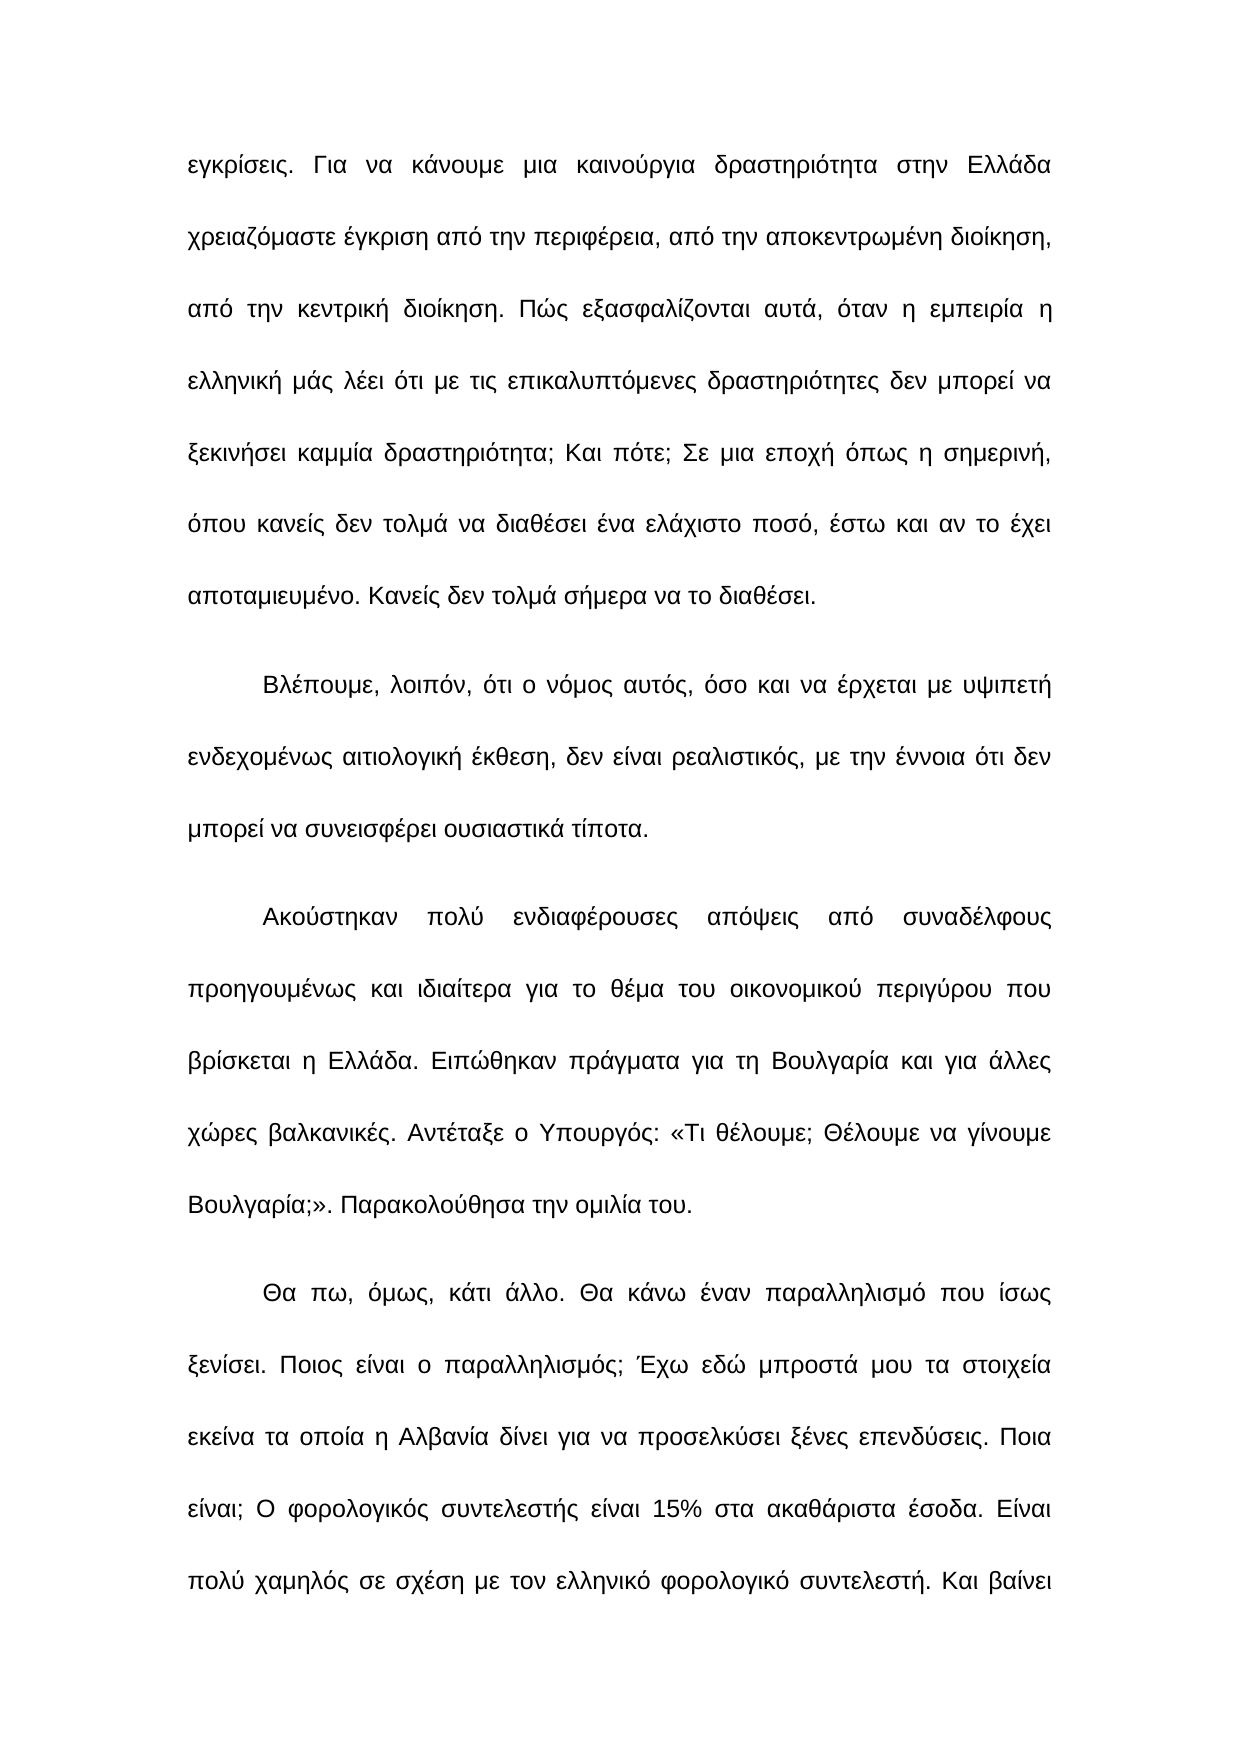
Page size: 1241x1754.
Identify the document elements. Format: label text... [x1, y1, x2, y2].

text Βλέπουμε, λοιπόν, ότι ο νόμος αυτός, όσο και να έρχεται με υψιπετή ενδεχομένως αιτιολογική έκθεση, δεν είναι ρεαλιστικός, με την έννοια ότι δεν μπορεί να συνεισφέρει ουσιαστικά τίποτα. [187, 670, 1053, 842]
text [187, 1278, 1053, 1594]
text Ακούστηκαν πολύ ενδιαφέρουσες απόψεις από συναδέλφους προηγουμένως και ιδιαίτερα για το θέμα του οικονομικού περιγύρου που βρίσκεται η Ελλάδα. Ειπώθηκαν πράγματα για τη Βουλγαρία και για άλλες χώρες βαλκανικές. Αντέταξε ο Υπουργός: «Τι θέλουμε; Θέλουμε να γίνουμε Βουλγαρία;». Παρακολούθησα την ομιλία του. [187, 902, 1053, 1218]
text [187, 150, 1053, 610]
